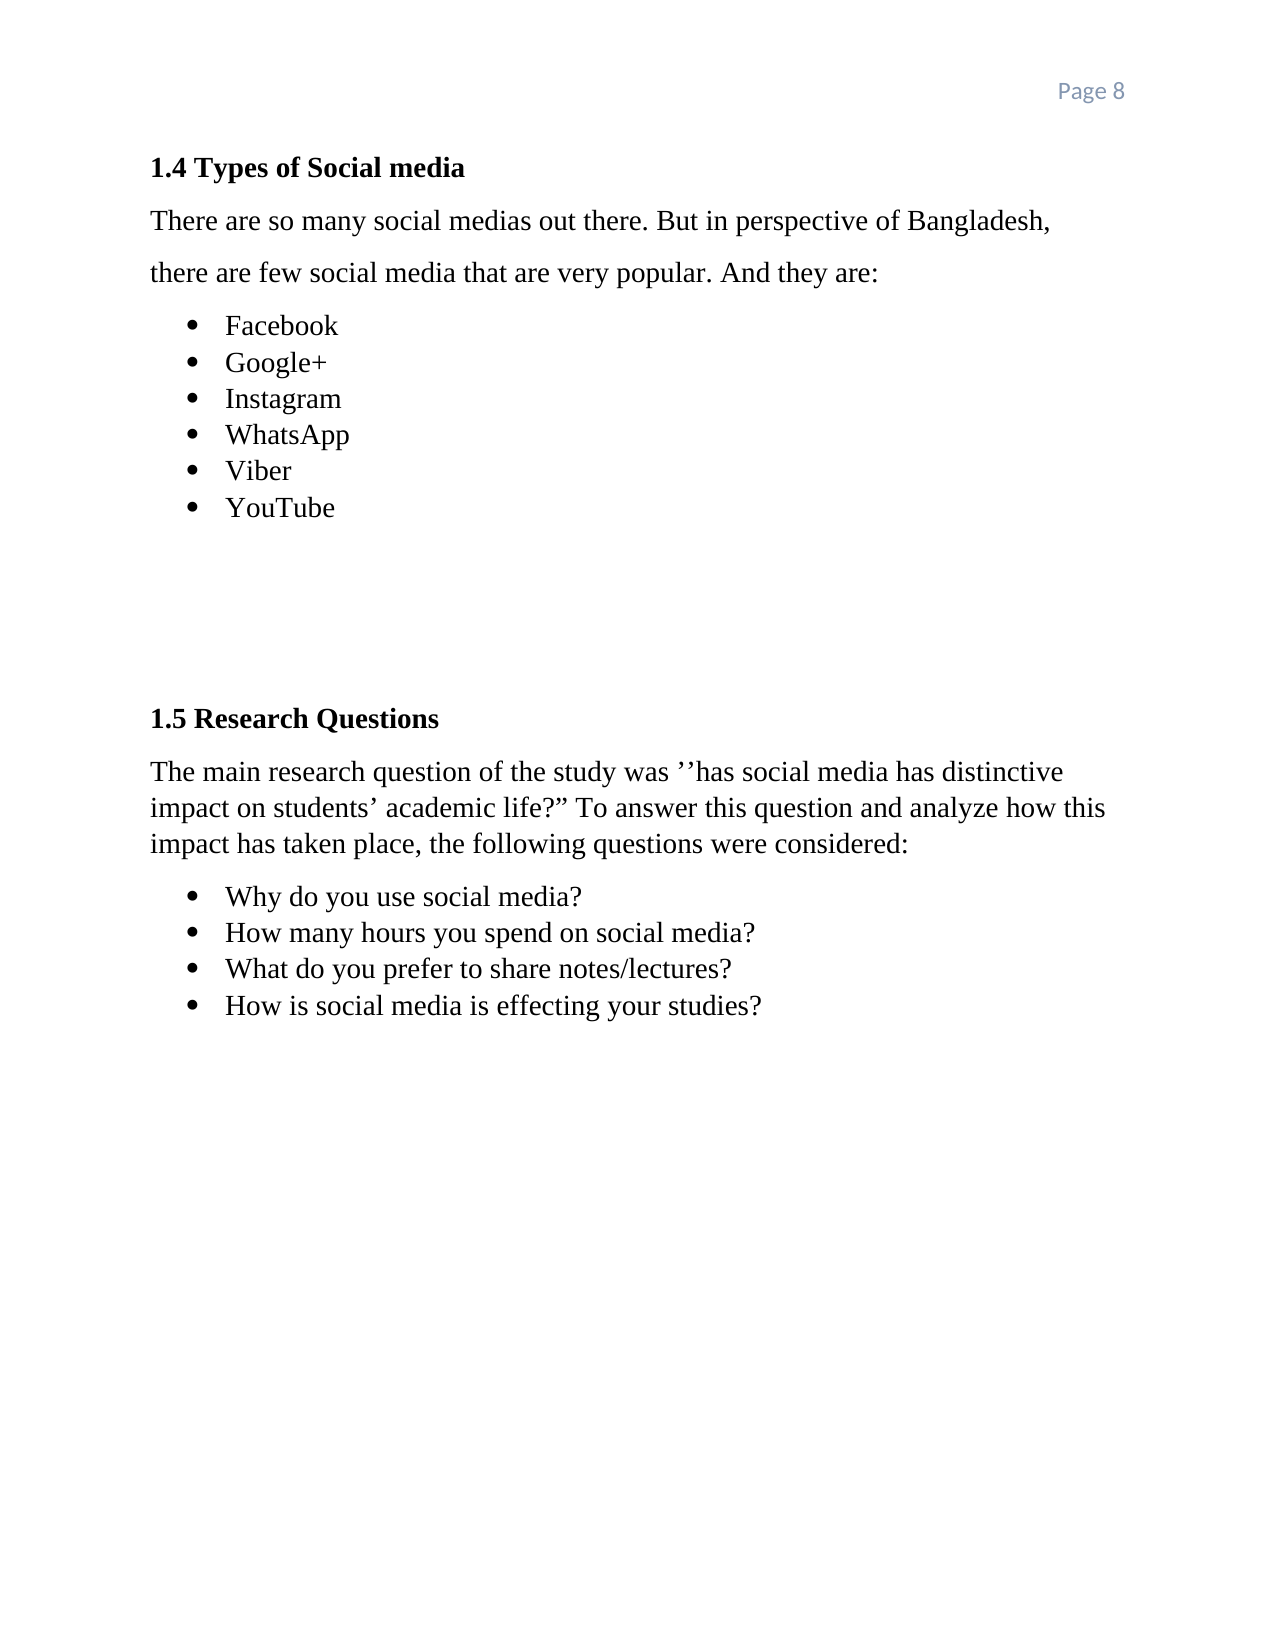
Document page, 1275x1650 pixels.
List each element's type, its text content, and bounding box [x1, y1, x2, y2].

list Viber [187, 453, 1125, 487]
list WhatsApp [187, 417, 1125, 451]
list Why do you use social media? [187, 879, 1125, 913]
list Facebook [187, 308, 1125, 342]
text 1.4 Types of Social media [150, 150, 1125, 183]
text 1.5 Research Questions [150, 701, 1125, 734]
text The main research question of the study was ’’has social media has distinctive impact on students’ academic life?” To answer this question and analyze how this impact has taken place, the following questions were considered: [150, 754, 1125, 860]
list YouTube [187, 490, 1125, 523]
text there are few social media that are very popular. And they are: [150, 256, 1125, 289]
list How many hours you spend on social media? [187, 915, 1125, 949]
list How is social media is effecting your studies? [187, 988, 1125, 1021]
list Instagram [187, 381, 1125, 414]
text There are so many social medias out there. But in perspective of Bangladesh, [150, 203, 1125, 236]
list Google+ [187, 345, 1125, 378]
list What do you prefer to share notes/lectures? [187, 951, 1125, 985]
